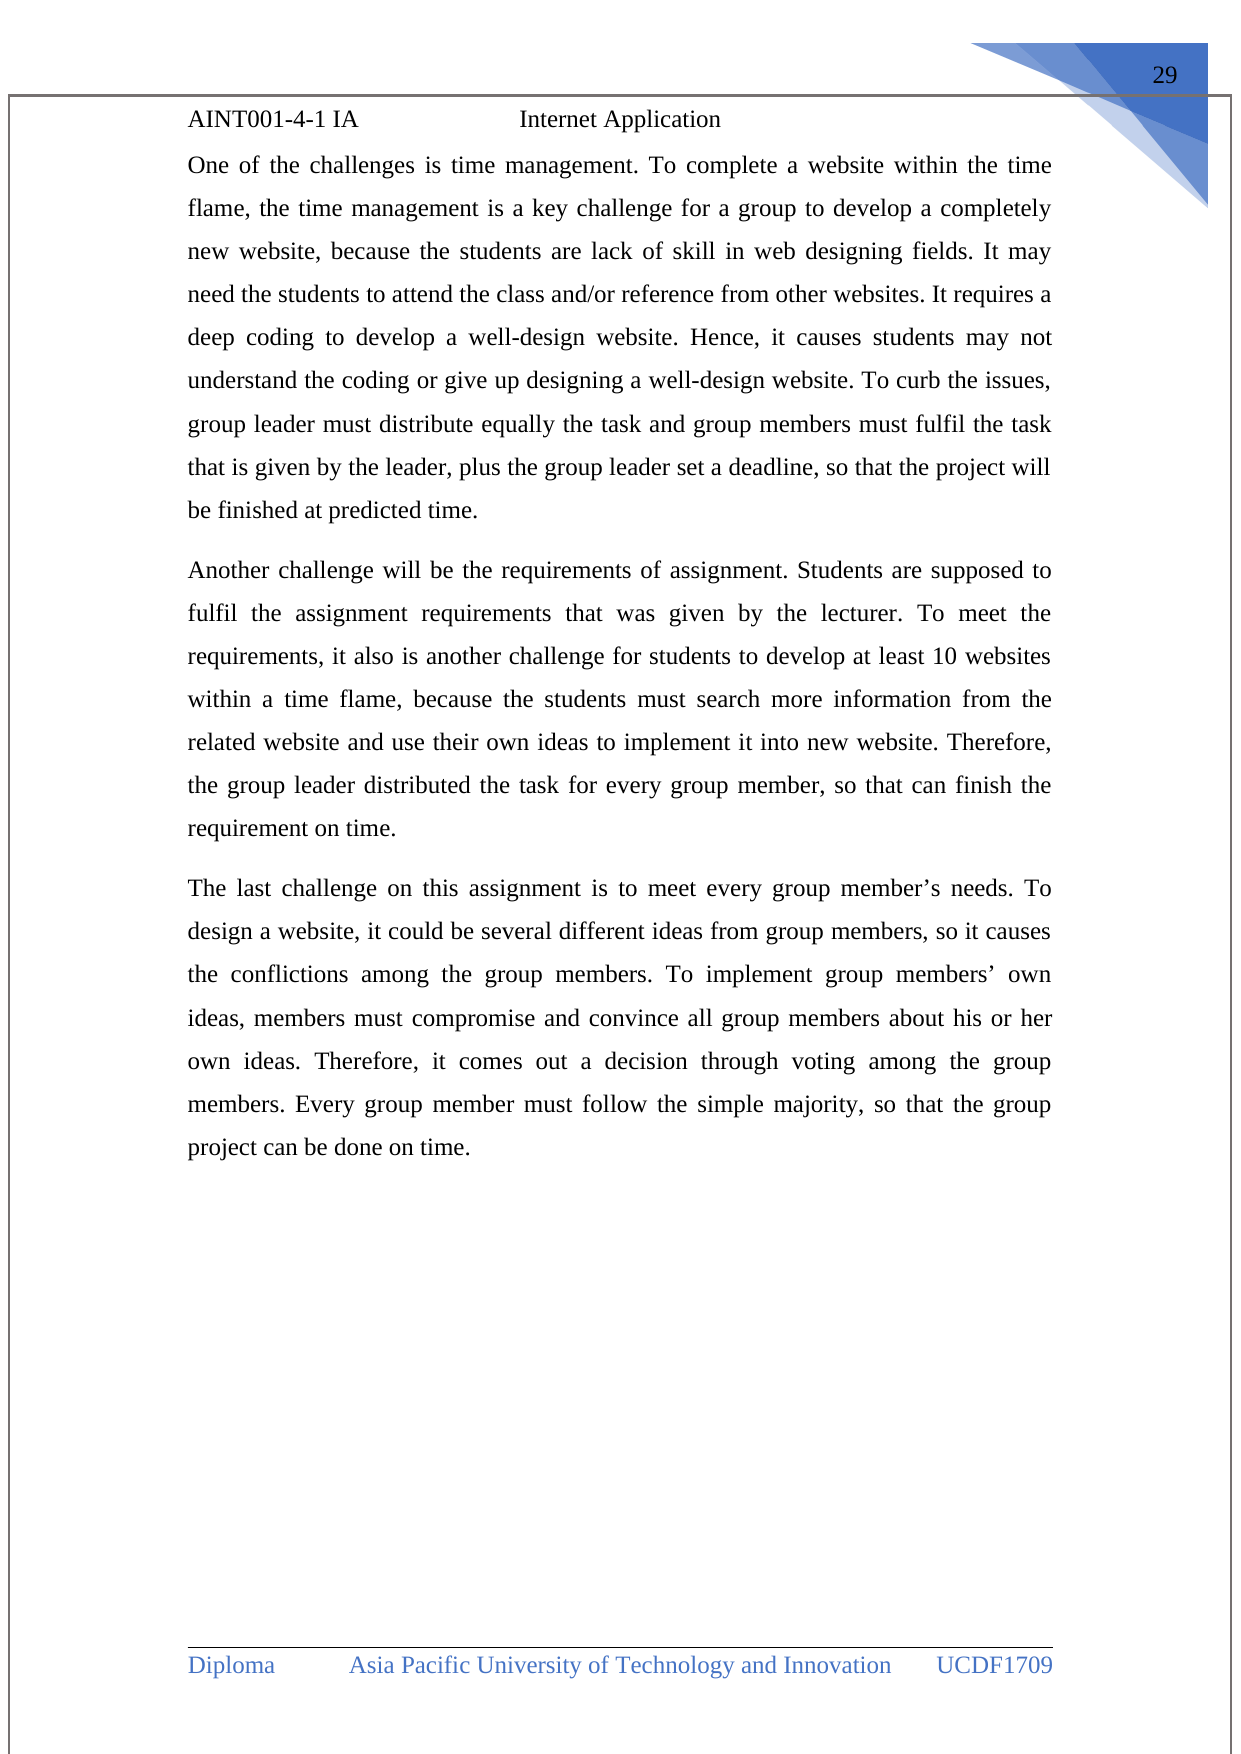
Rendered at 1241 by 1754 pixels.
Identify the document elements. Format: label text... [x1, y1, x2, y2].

picture [969, 97, 1208, 209]
text One of the challenges is time management. To complete a website within the time flame, the time management is a key challenge for a group to develop a completely new website, because the students are lack of skill in web designing fields. It may need the students to attend the class and/or reference from other websites. It requires a deep coding to develop a well-design website. Hence, it causes students may not understand the coding or give up designing a well-design website. To curb the issues, group leader must distribute equally the task and group members must fulfil the task that is given by the leader, plus the group leader set a deadline, so that the project will be finished at predicted time. [187, 150, 1053, 524]
text Another challenge will be the requirements of assignment. Students are supposed to fulfil the assignment requirements that was given by the lecturer. To meet the requirements, it also is another challenge for students to develop at least 10 websites within a time flame, because the students must search more information from the related website and use their own ideas to implement it into new website. Therefore, the group leader distributed the task for every group member, so that can finish the requirement on time. [187, 555, 1053, 842]
picture [969, 43, 1208, 94]
text The last challenge on this assignment is to meet every group member’s needs. To design a website, it could be several different ideas from group members, so it causes the conflictions among the group members. To implement group members’ own ideas, members must compromise and convince all group members about his or her own ideas. Therefore, it comes out a decision through voting among the group members. Every group member must follow the simple majority, so that the group project can be done on time. [187, 873, 1053, 1161]
